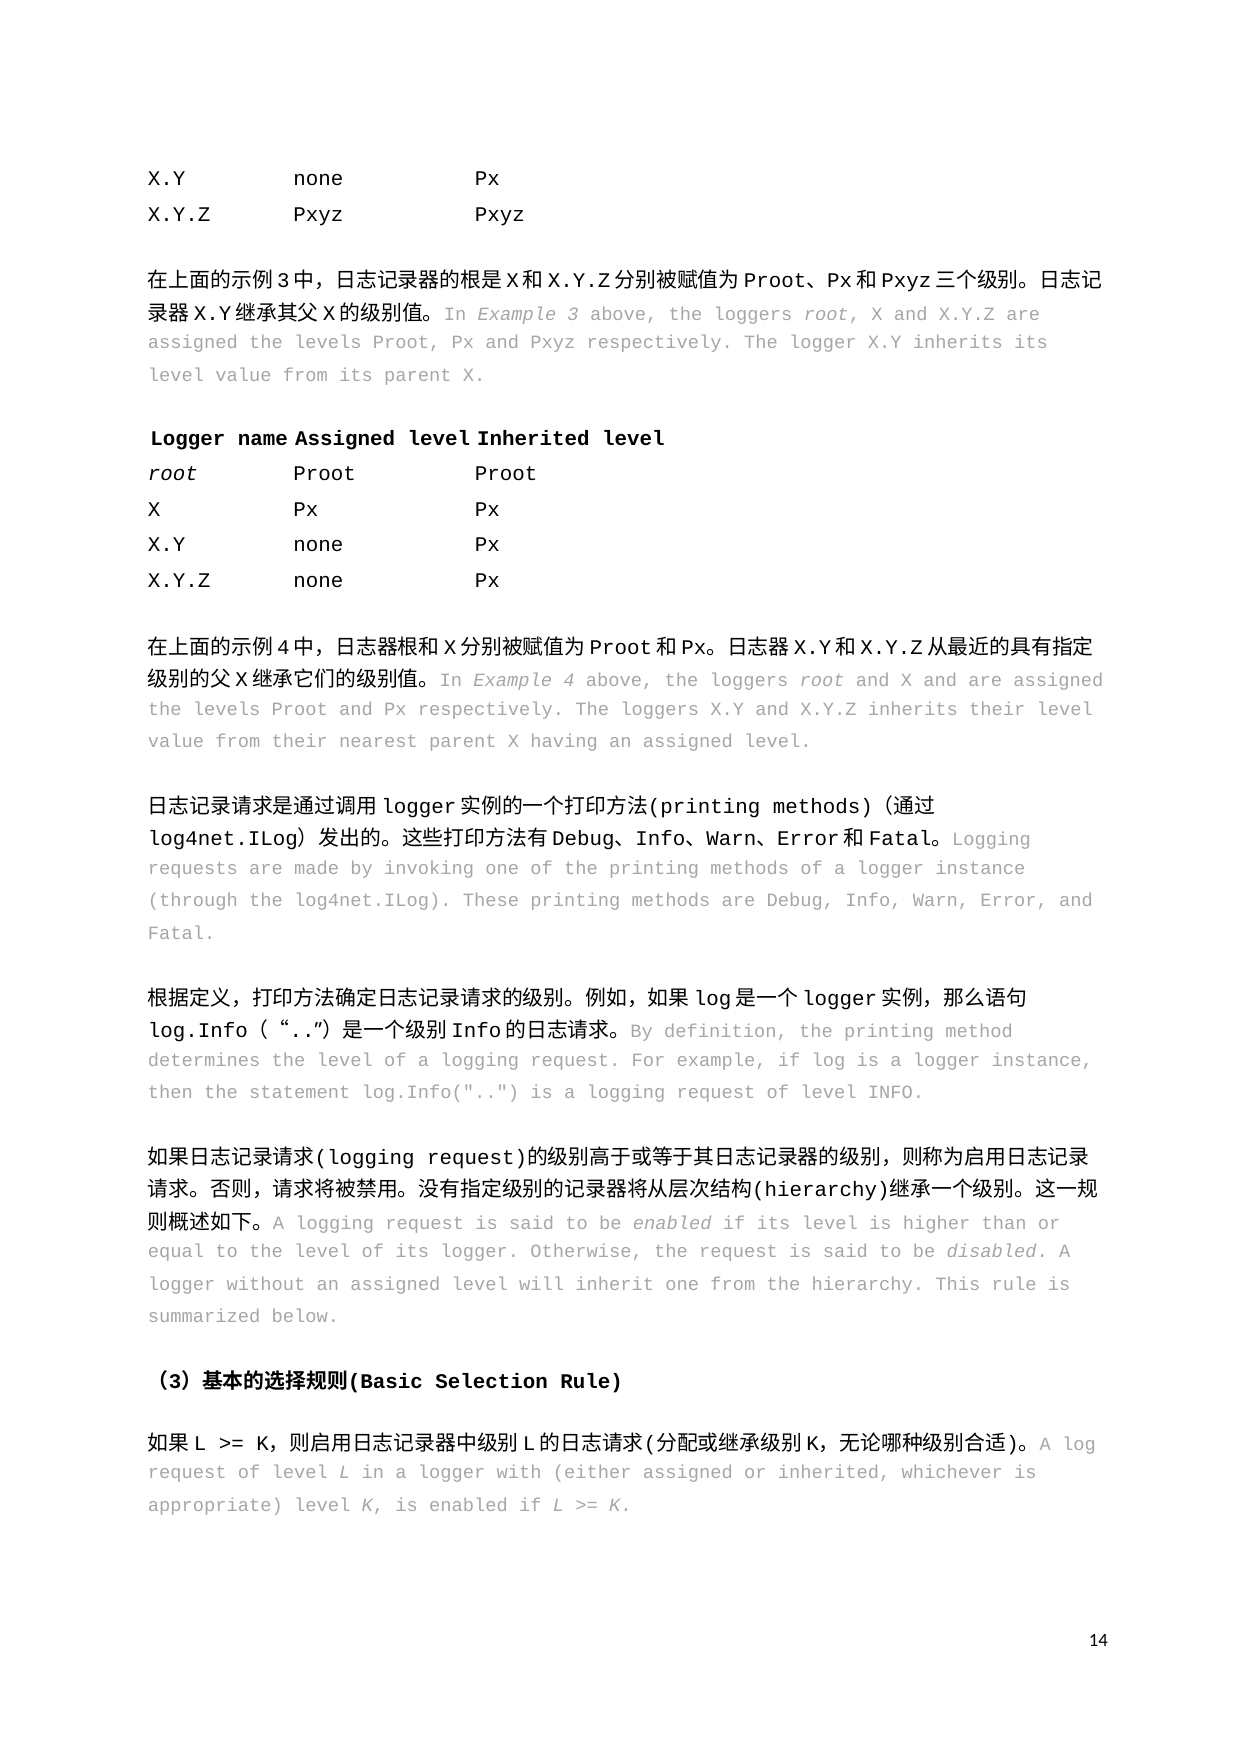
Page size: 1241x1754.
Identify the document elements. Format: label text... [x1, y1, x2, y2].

table_cell X.Y [146, 162, 292, 198]
table_cell Px [473, 564, 668, 600]
table_header Inherited level [473, 422, 668, 457]
table_cell none [292, 529, 473, 564]
text 如果日志记录请求(logging request)的级别高于或等于其日志记录器的级别，则称为启用日志记录请求。否则，请求将被禁用。没有指定级别的记录器将从层次结构(hierarchy)继承一个级别。这一规则概述如下。A logging request is said to be enabled if its level is higher than or equal to the level of its logger. Otherwise, the request is said to be disabled. A logger without an assigned level will inherit one from the hierarchy. This rule is summarized below. [148, 1139, 1107, 1334]
table_cell Proot [473, 457, 668, 493]
table_cell X.Y.Z [146, 564, 292, 600]
table_cell Px [292, 493, 473, 528]
table_cell X.Y [146, 529, 292, 564]
text 在上面的示例3中，日志记录器的根是X和X.Y.Z分别被赋值为Proot、Px和Pxyz三个级别。日志记录器X.Y继承其父X的级别值。In Example 3 above, the loggers root, X and X.Y.Z are assigned the levels Proot, Px and Pxyz respectively. The logger X.Y inherits its level value from its parent X. [148, 262, 1107, 392]
table_cell none [292, 162, 473, 198]
table_cell Proot [292, 457, 473, 493]
table_cell Px [473, 493, 668, 528]
table_cell Px [473, 529, 668, 564]
table_cell Pxyz [292, 198, 473, 233]
table_cell root [146, 457, 292, 493]
table_cell X [146, 493, 292, 528]
table_header Assigned level [292, 422, 473, 457]
text 在上面的示例4中，日志器根和X分别被赋值为Proot和Px。日志器X.Y和X.Y.Z从最近的具有指定级别的父X继承它们的级别值。In Example 4 above, the loggers root and X and are assigned the levels Proot and Px respectively. The loggers X.Y and X.Y.Z inherits their level value from their nearest parent X having an assigned level. [148, 629, 1107, 759]
text 日志记录请求是通过调用logger实例的一个打印方法(printing methods)（通过log4net.ILog）发出的。这些打印方法有Debug、Info、Warn、Error和Fatal。Logging requests are made by invoking one of the printing methods of a logger instance (through the log4net.ILog). These printing methods are Debug, Info, Warn, Error, and Fatal. [148, 788, 1107, 951]
text 根据定义，打印方法确定日志记录请求的级别。例如，如果log是一个logger实例，那么语句log.Info（“..”）是一个级别Info的日志请求。By definition, the printing method determines the level of a logging request. For example, if log is a logger instance, then the statement log.Info("..") is a logging request of level INFO. [148, 980, 1107, 1110]
table_cell Pxyz [473, 198, 668, 233]
table_header Logger name [146, 422, 292, 457]
text 如果L >= K，则启用日志记录器中级别L的日志请求(分配或继承级别K，无论哪种级别合适)。A log request of level L in a logger with (either assigned or inherited, whichever is appropriate) level K, is enabled if L >= K. [148, 1425, 1107, 1522]
table_cell Px [473, 162, 668, 198]
table_cell X.Y.Z [146, 198, 292, 233]
text （3）基本的选择规则(Basic Selection Rule) [148, 1363, 1107, 1396]
table_cell none [292, 564, 473, 600]
